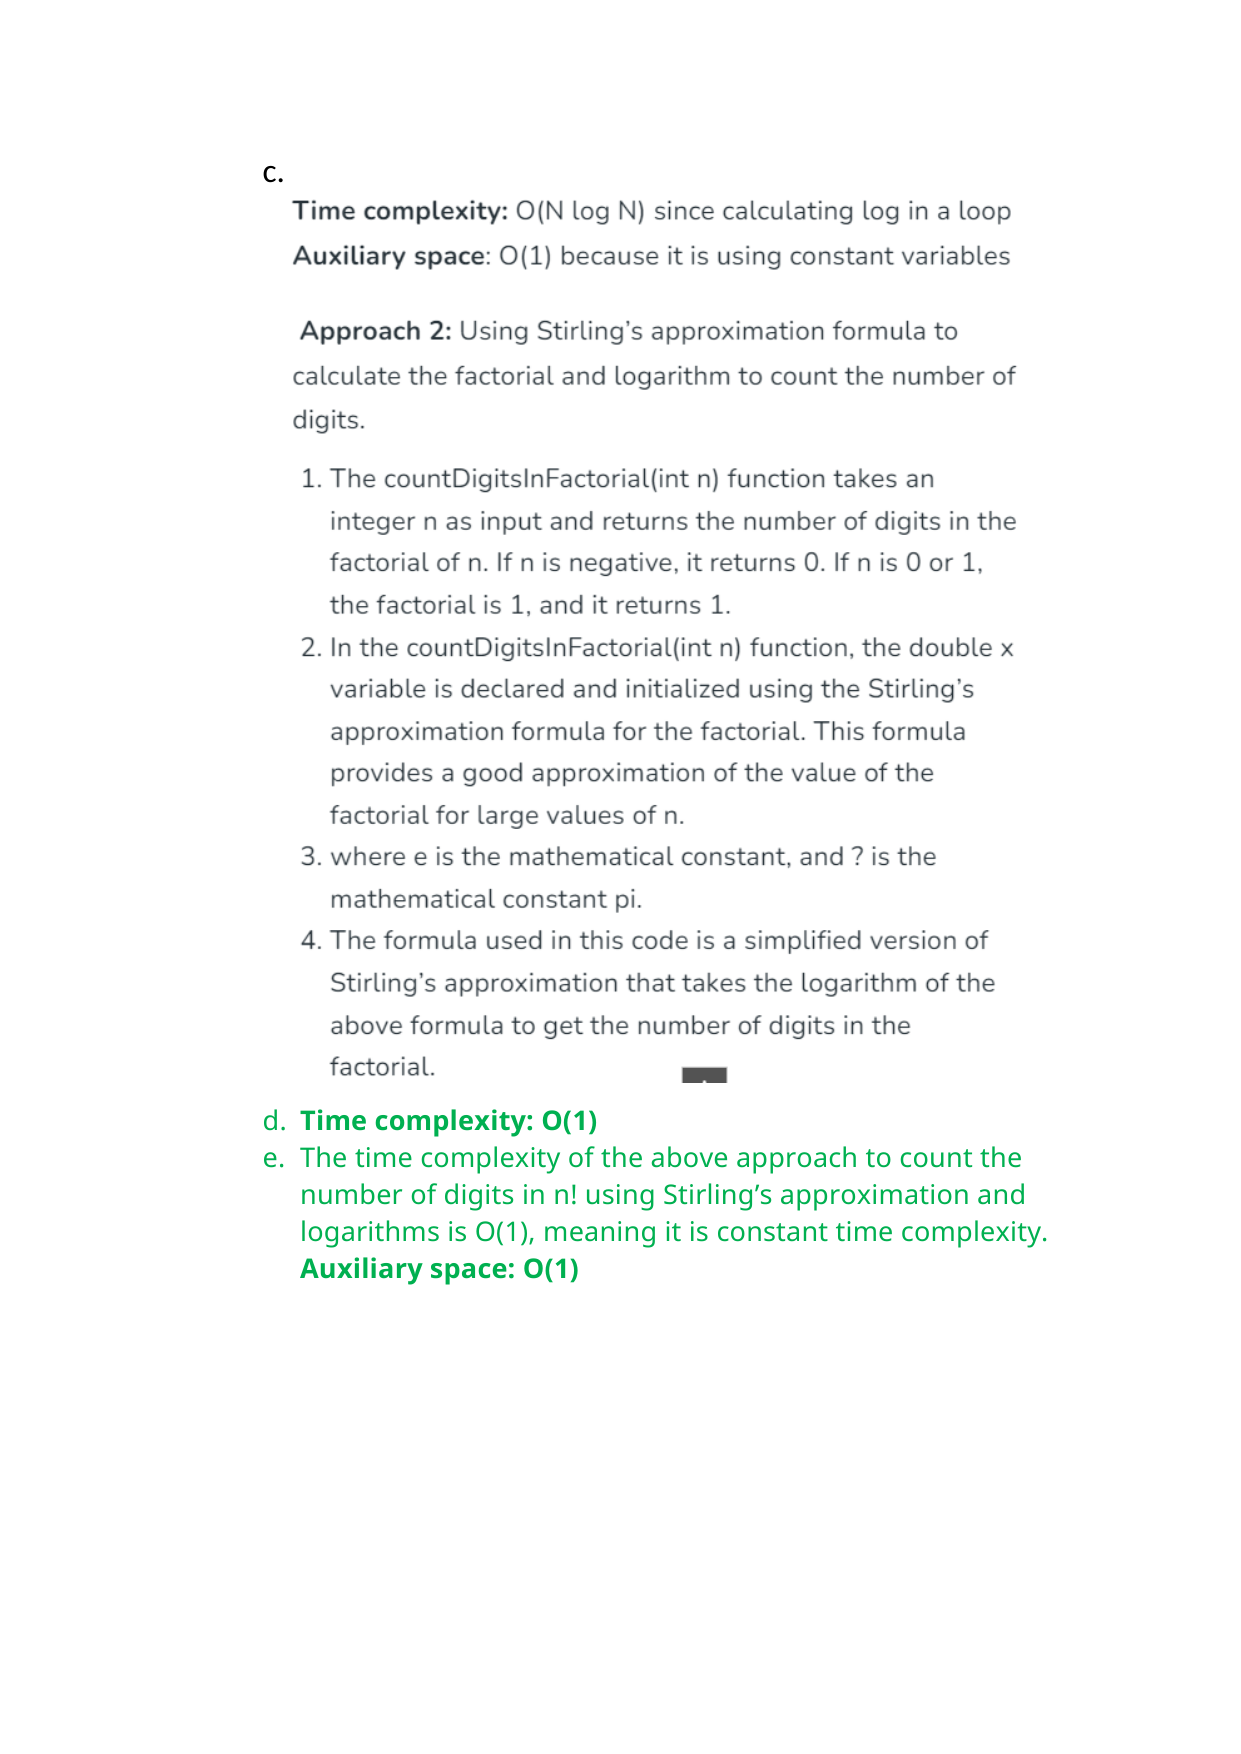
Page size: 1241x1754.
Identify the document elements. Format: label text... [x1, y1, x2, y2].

list Time complexity: O(1) [262, 1102, 1090, 1139]
picture [262, 192, 1065, 1083]
list The time complexity of the above approach to count the number of digits in n! using Stirling’s approximation and logarithms is O(1), meaning it is constant time complexity. Auxiliary space: O(1) [262, 1139, 1090, 1286]
